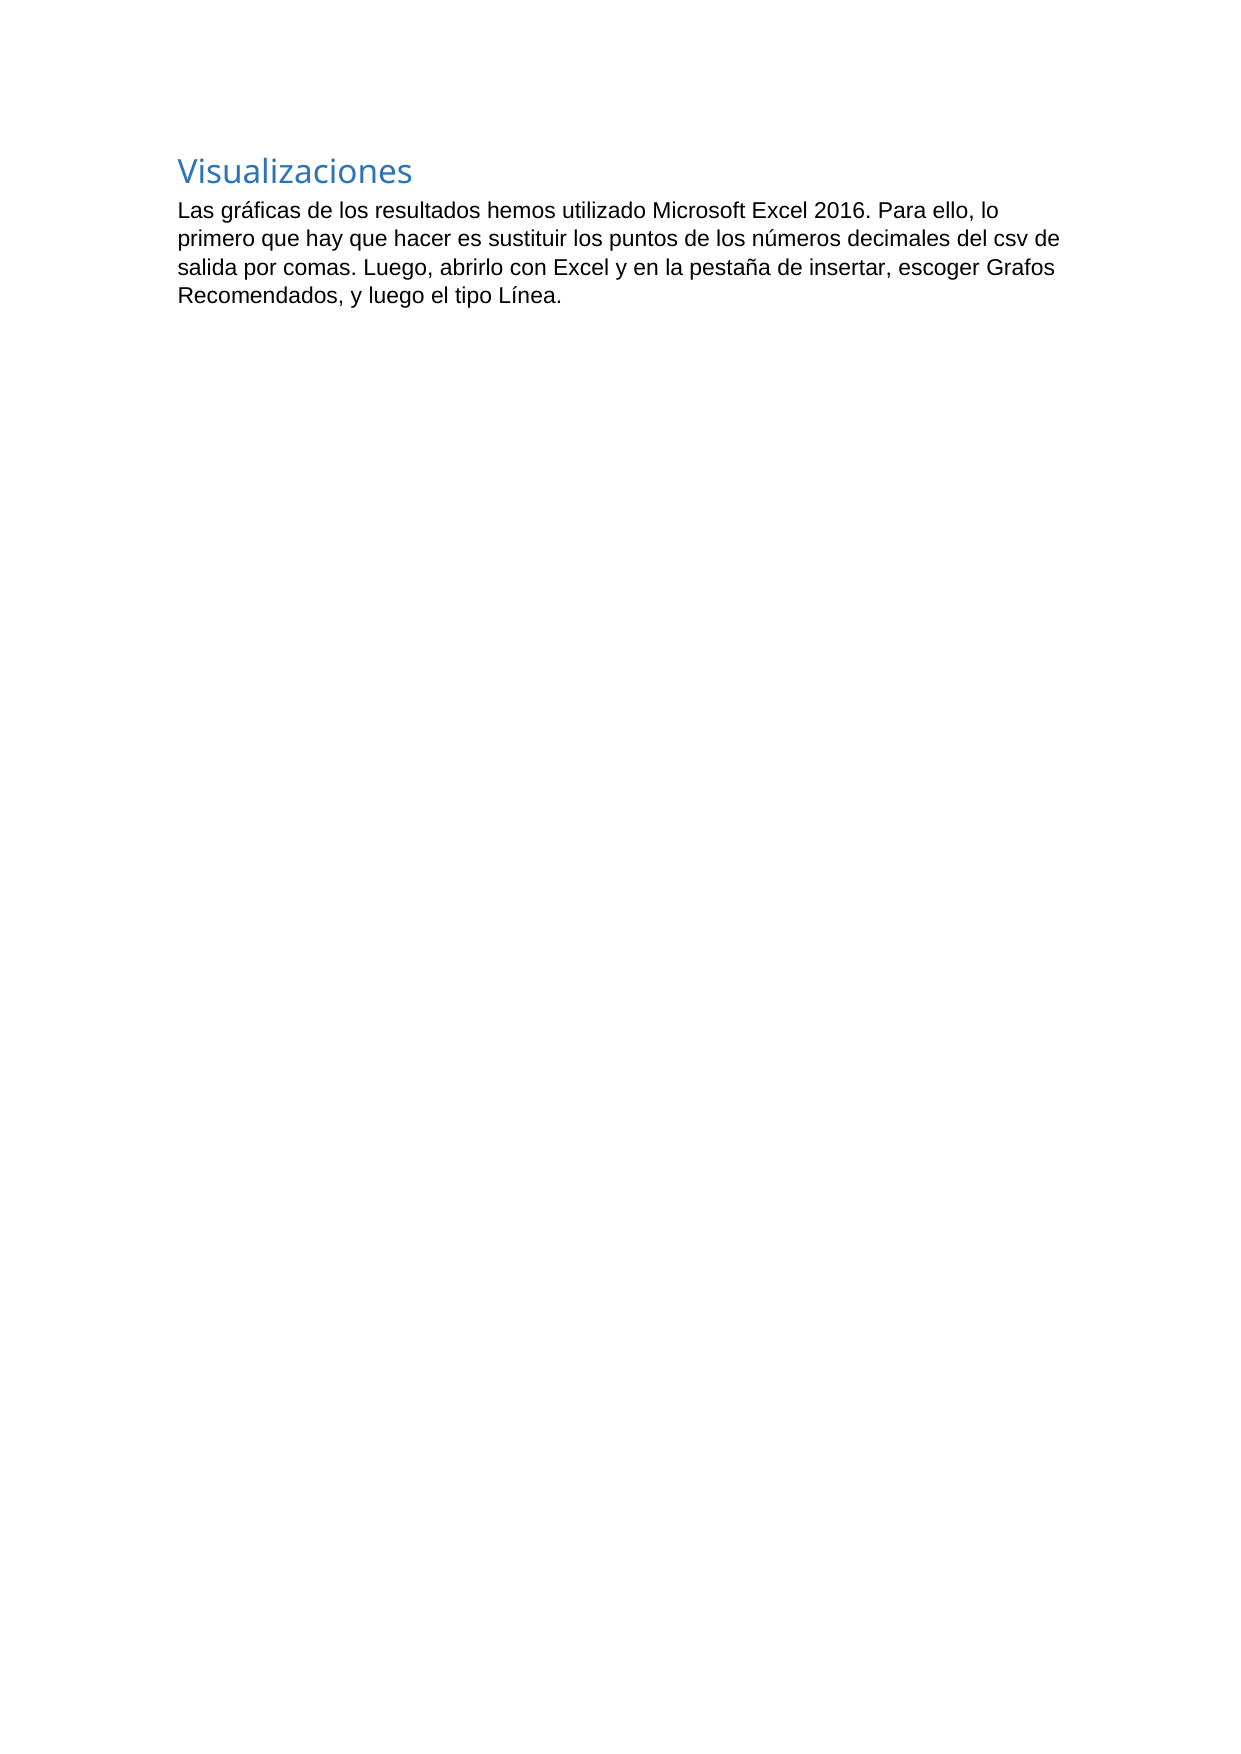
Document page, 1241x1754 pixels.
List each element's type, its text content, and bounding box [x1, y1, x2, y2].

subtitle Visualizaciones [177, 148, 1063, 193]
text Las gráficas de los resultados hemos utilizado Microsoft Excel 2016. Para ello, lo primero que hay que hacer es sustituir los puntos de los números decimales del csv de salida por comas. Luego, abrirlo con Excel y en la pestaña de insertar, escoger Grafos Recomendados, y luego el tipo Línea. [177, 197, 1063, 308]
